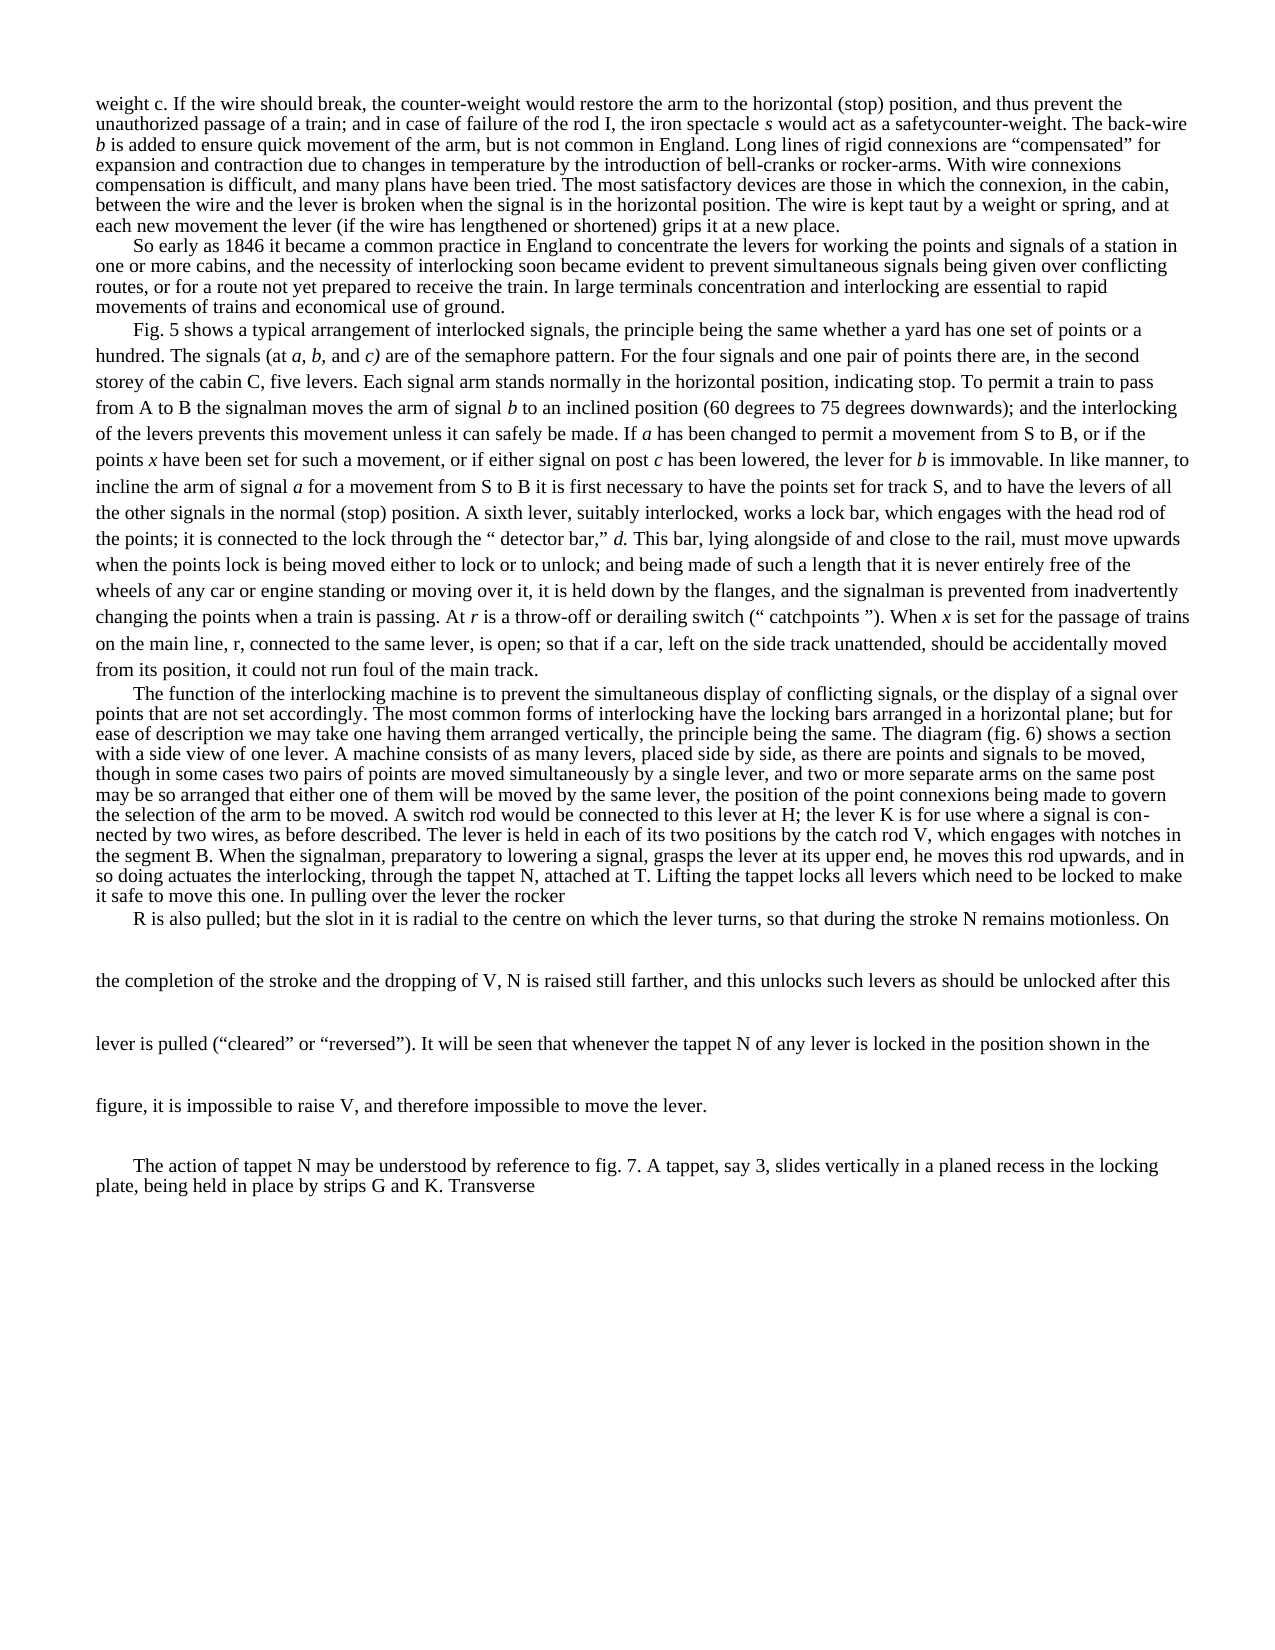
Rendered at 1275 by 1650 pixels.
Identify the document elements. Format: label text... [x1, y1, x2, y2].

text The action of tappet N may be understood by reference to fig. 7. A tappet, say 3, slides vertically in a planed recess in the locking plate, being held in place by strips G and K. Transverse [95, 1156, 1190, 1196]
text Fig. 5 shows a typical arrangement of interlocked signals, the principle being the same whether a yard has one set of points or a hundred. The signals (at a, b, and c) are of the semaphore pattern. For the four signals and one pair of points there are, in the second storey of the cabin C, five levers. Each signal arm stands normally in the horizontal position, indicating stop. To permit a train to pass from A to B the signalman moves the arm of signal b to an inclined position (60 degrees to 75 degrees downwards); and the interlocking of the levers prevents this movement unless it can safely be made. If a has been changed to permit a movement from S to B, or if the points x have been set for such a movement, or if either signal on post c has been lowered, the lever for b is immovable. In like manner, to incline the arm of signal a for a movement from S to B it is first necessary to have the points set for track S, and to have the levers of all the other signals in the normal (stop) position. A sixth lever, suitably interlocked, works a lock bar, which engages with the head rod of the points; it is connected to the lock through the “ detector bar,” d. This bar, lying alongside of and close to the rail, must move upwards when the points lock is being moved either to lock or to unlock; and being made of such a length that it is never entirely free of the wheels of any car or engine standing or moving over it, it is held down by the flanges, and the signalman is prevented from inadvertently changing the points when a train is passing. At r is a throw-off or derailing switch (“ catchpoints ”). When x is set for the passage of trains on the main line, r, connected to the same lever, is open; so that if a car, left on the side track unattended, should be accidentally moved from its position, it could not run foul of the main track. [95, 318, 1190, 680]
text R is also pulled; but the slot in it is radial to the centre on which the lever turns, so that during the stroke N remains motionless. On the completion of the stroke and the dropping of V, N is raised still farther, and this unlocks such levers as should be unlocked after this lever is pulled (“cleared” or “reversed”). It will be seen that whenever the tappet N of any lever is locked in the position shown in the figure, it is impossible to raise V, and therefore impossible to move the lever. [95, 907, 1190, 1116]
text weight c. If the wire should break, the counter-weight would restore the arm to the horizontal (stop) position, and thus prevent the unauthorized passage of a train; and in case of failure of the rod I, the iron spectacle s would act as a safetycounter-weight. The back-wire b is added to ensure quick movement of the arm, but is not common in England. Long lines of rigid connexions are “compensated” for expansion and contraction due to changes in temperature by the introduction of bell-cranks or rocker-arms. With wire connexions compensation is difficult, and many plans have been tried. The most satisfactory devices are those in which the connexion, in the cabin, between the wire and the lever is broken when the signal is in the horizontal position. The wire is kept taut by a weight or spring, and at each new movement the lever (if the wire has lengthened or shortened) grips it at a new place. [95, 94, 1190, 237]
text The function of the interlocking machine is to prevent the simultaneous display of conflicting signals, or the display of a signal over points that are not set accordingly. The most common forms of interlocking have the locking bars arranged in a horizontal plane; but for ease of description we may take one having them arranged vertically, the principle being the same. The diagram (fig. 6) shows a section with a side view of one lever. A machine consists of as many levers, placed side by side, as there are points and signals to be moved, though in some cases two pairs of points are moved simultaneously by a single lever, and two or more separate arms on the same post may be so arranged that either one of them will be moved by the same lever, the position of the point connexions being made to govern the selection of the arm to be moved. A switch rod would be connected to this lever at H; the lever K is for use where a signal is connected by two wires, as before described. The lever is held in each of its two positions by the catch rod V, which engages with notches in the segment B. When the signalman, preparatory to lowering a signal, grasps the lever at its upper end, he moves this rod upwards, and in so doing actuates the interlocking, through the tappet N, attached at T. Lifting the tappet locks all levers which need to be locked to make it safe to move this one. In pulling over the lever the rocker [95, 684, 1190, 907]
text So early as 1846 it became a common practice in England to concentrate the levers for working the points and signals of a station in one or more cabins, and the necessity of interlocking soon became evident to prevent simultaneous signals being given over conflicting routes, or for a route not yet prepared to receive the train. In large terminals concentration and interlocking are essential to rapid movements of trains and economical use of ground. [95, 237, 1190, 318]
